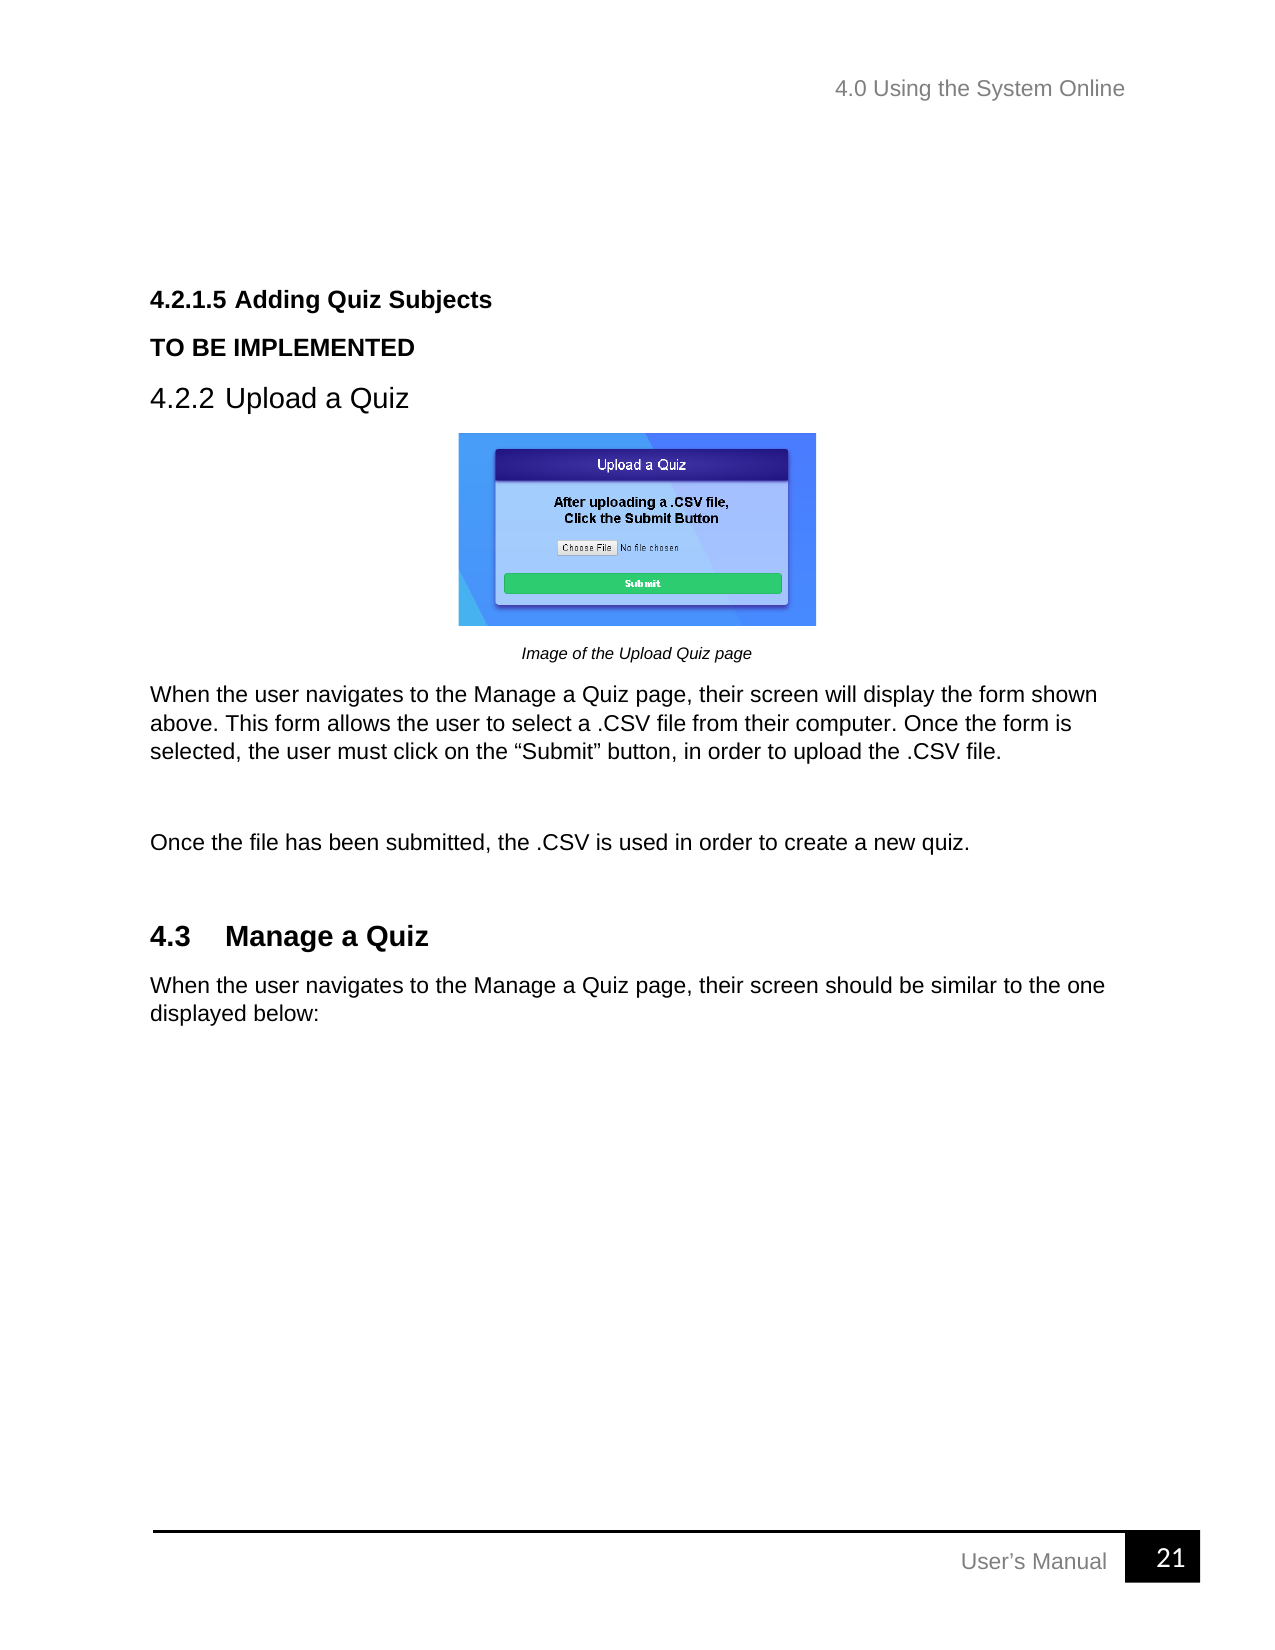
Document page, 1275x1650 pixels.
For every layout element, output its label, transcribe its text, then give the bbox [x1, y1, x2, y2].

text Once the file has been submitted, the .CSV is used in order to create a new quiz. [150, 828, 1125, 855]
text When the user navigates to the Manage a Quiz page, their screen will display the form shown above. This form allows the user to select a .CSV file from their computer. Once the form is selected, the user must click on the “Submit” button, in order to upload the .CSV file. [150, 681, 1125, 765]
text TO BE IMPLEMENTED [150, 333, 1125, 362]
list Manage a Quiz [150, 919, 1125, 952]
picture [458, 433, 817, 626]
text When the user navigates to the Manage a Quiz page, their screen should be similar to the one displayed below: [150, 972, 1125, 1026]
list Upload a Quiz [150, 381, 1125, 414]
list Adding Quiz Subjects [150, 285, 1125, 314]
text Image of the Upload Quiz page [150, 644, 1125, 663]
